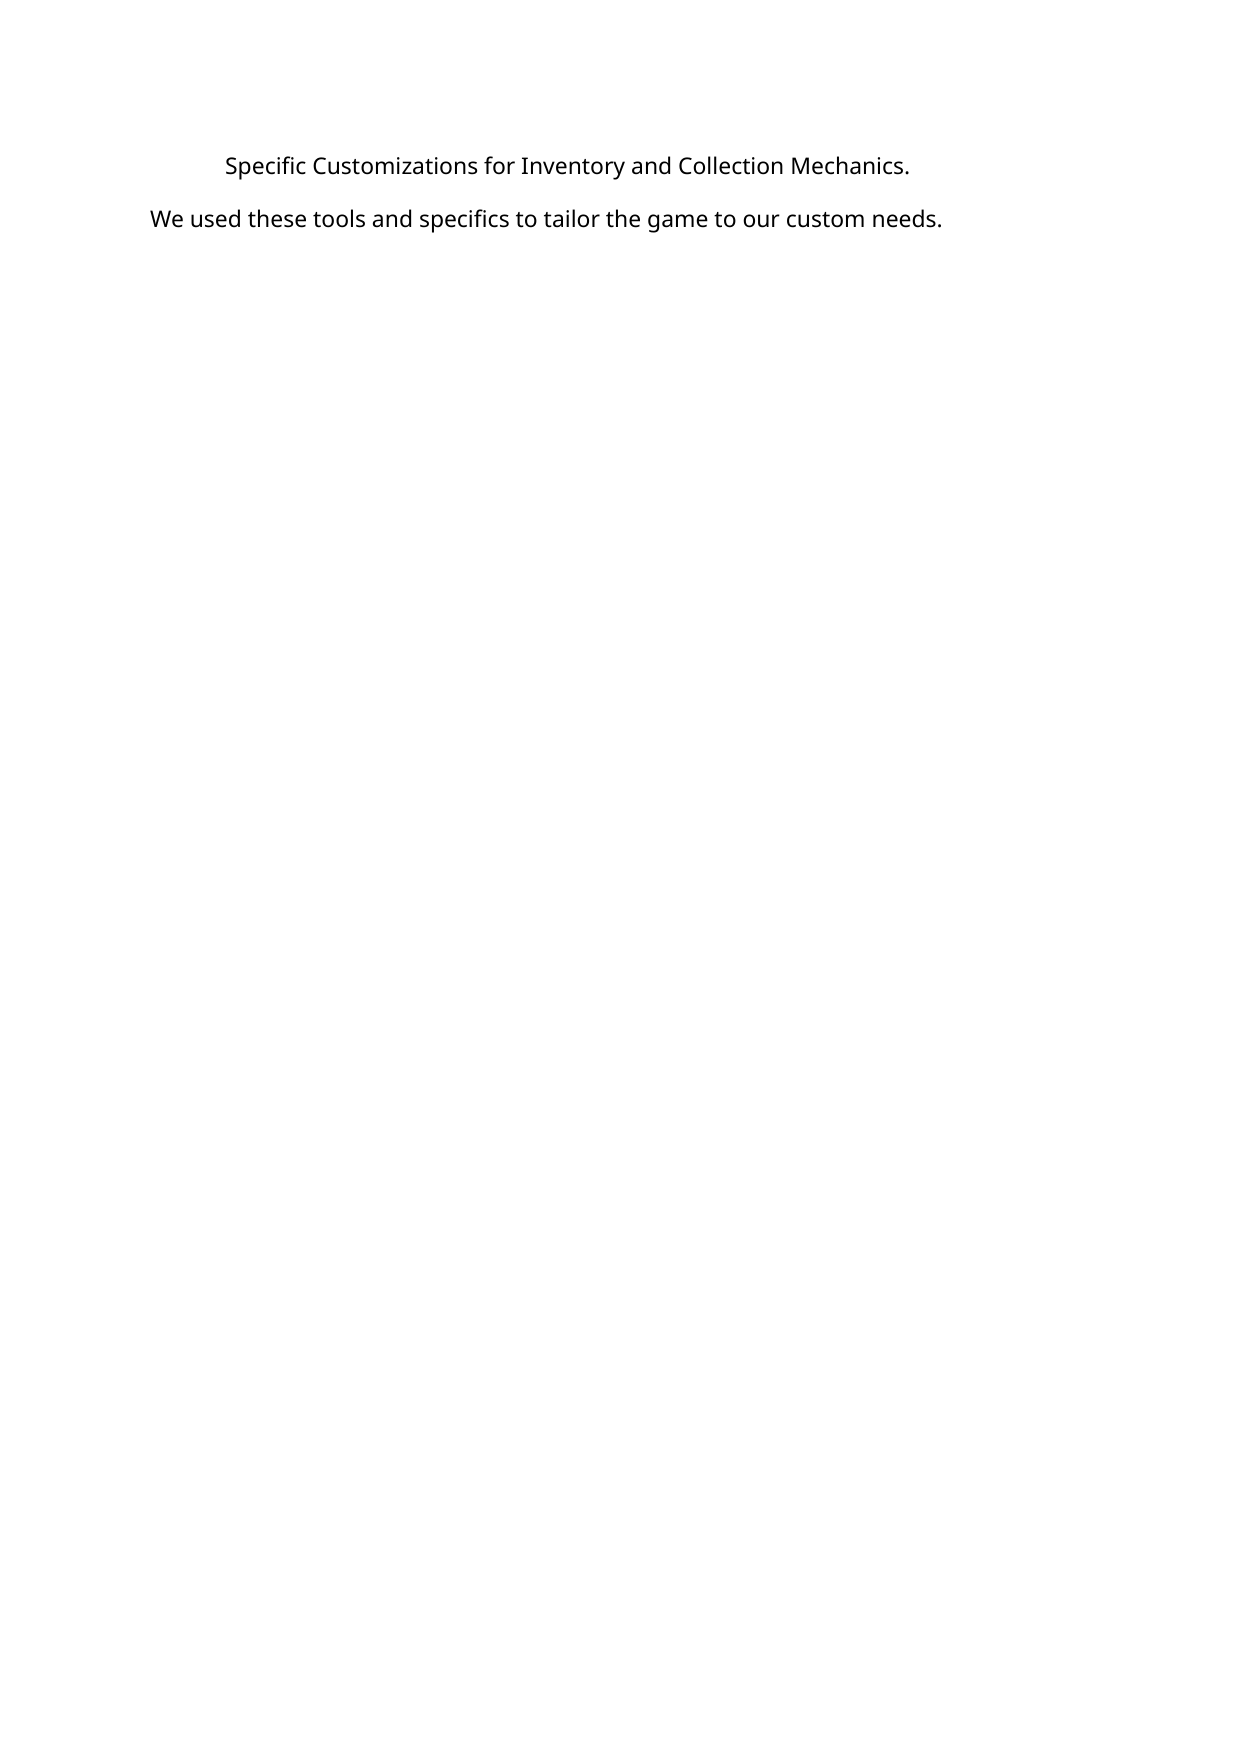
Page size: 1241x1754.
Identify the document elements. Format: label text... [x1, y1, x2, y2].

text Specific Customizations for Inventory and Collection Mechanics. [150, 150, 1090, 181]
text We used these tools and specifics to tailor the game to our custom needs. [150, 203, 1090, 234]
